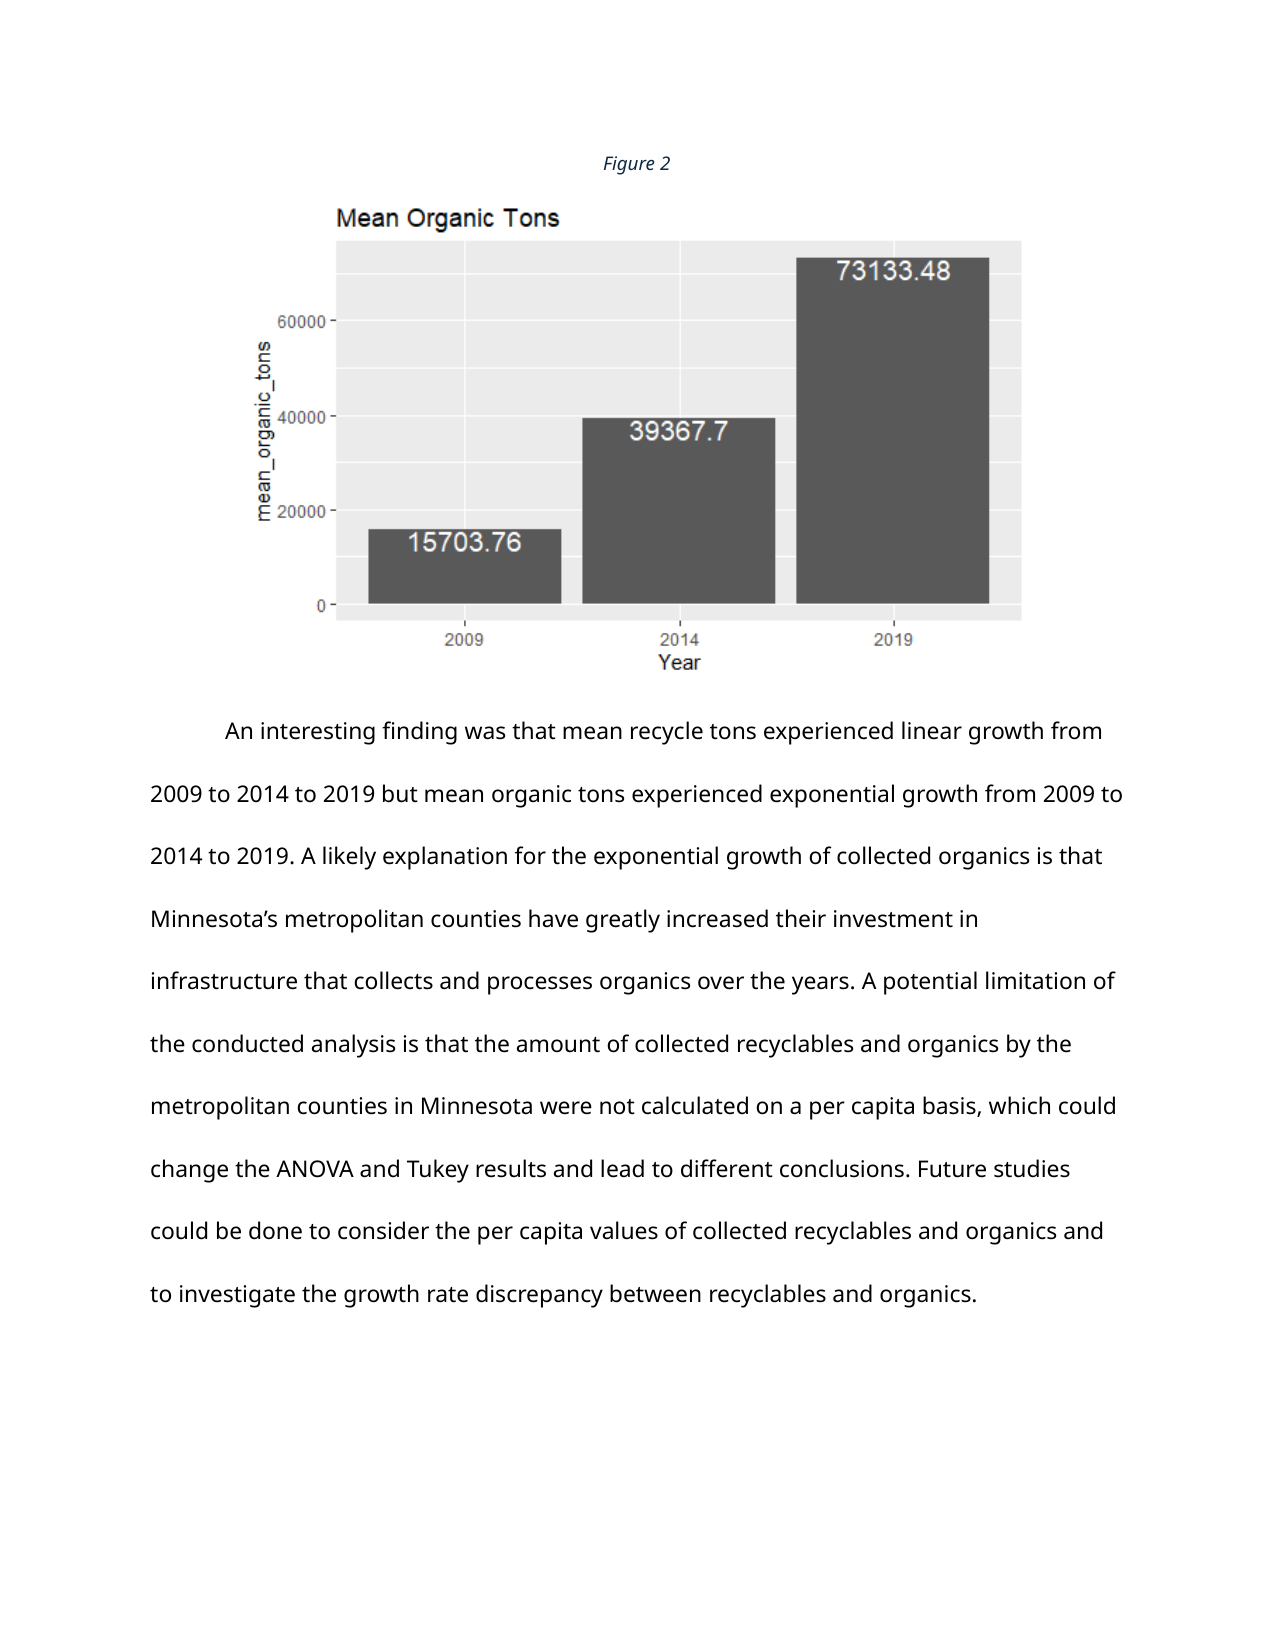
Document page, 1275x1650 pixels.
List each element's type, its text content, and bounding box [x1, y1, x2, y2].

text Figure 2 [150, 150, 1125, 176]
text An interesting finding was that mean recycle tons experienced linear growth from 2009 to 2014 to 2019 but mean organic tons experienced exponential growth from 2009 to 2014 to 2019. A likely explanation for the exponential growth of collected organics is that Minnesota’s metropolitan counties have greatly increased their investment in infrastructure that collects and processes organics over the years. A potential limitation of the conducted analysis is that the amount of collected recyclables and organics by the metropolitan counties in Minnesota were not calculated on a per capita basis, which could change the ANOVA and Tukey results and lead to different conclusions. Future studies could be done to consider the per capita values of collected recyclables and organics and to investigate the growth rate discrepancy between recyclables and organics. [150, 715, 1125, 1309]
picture [242, 196, 1033, 684]
